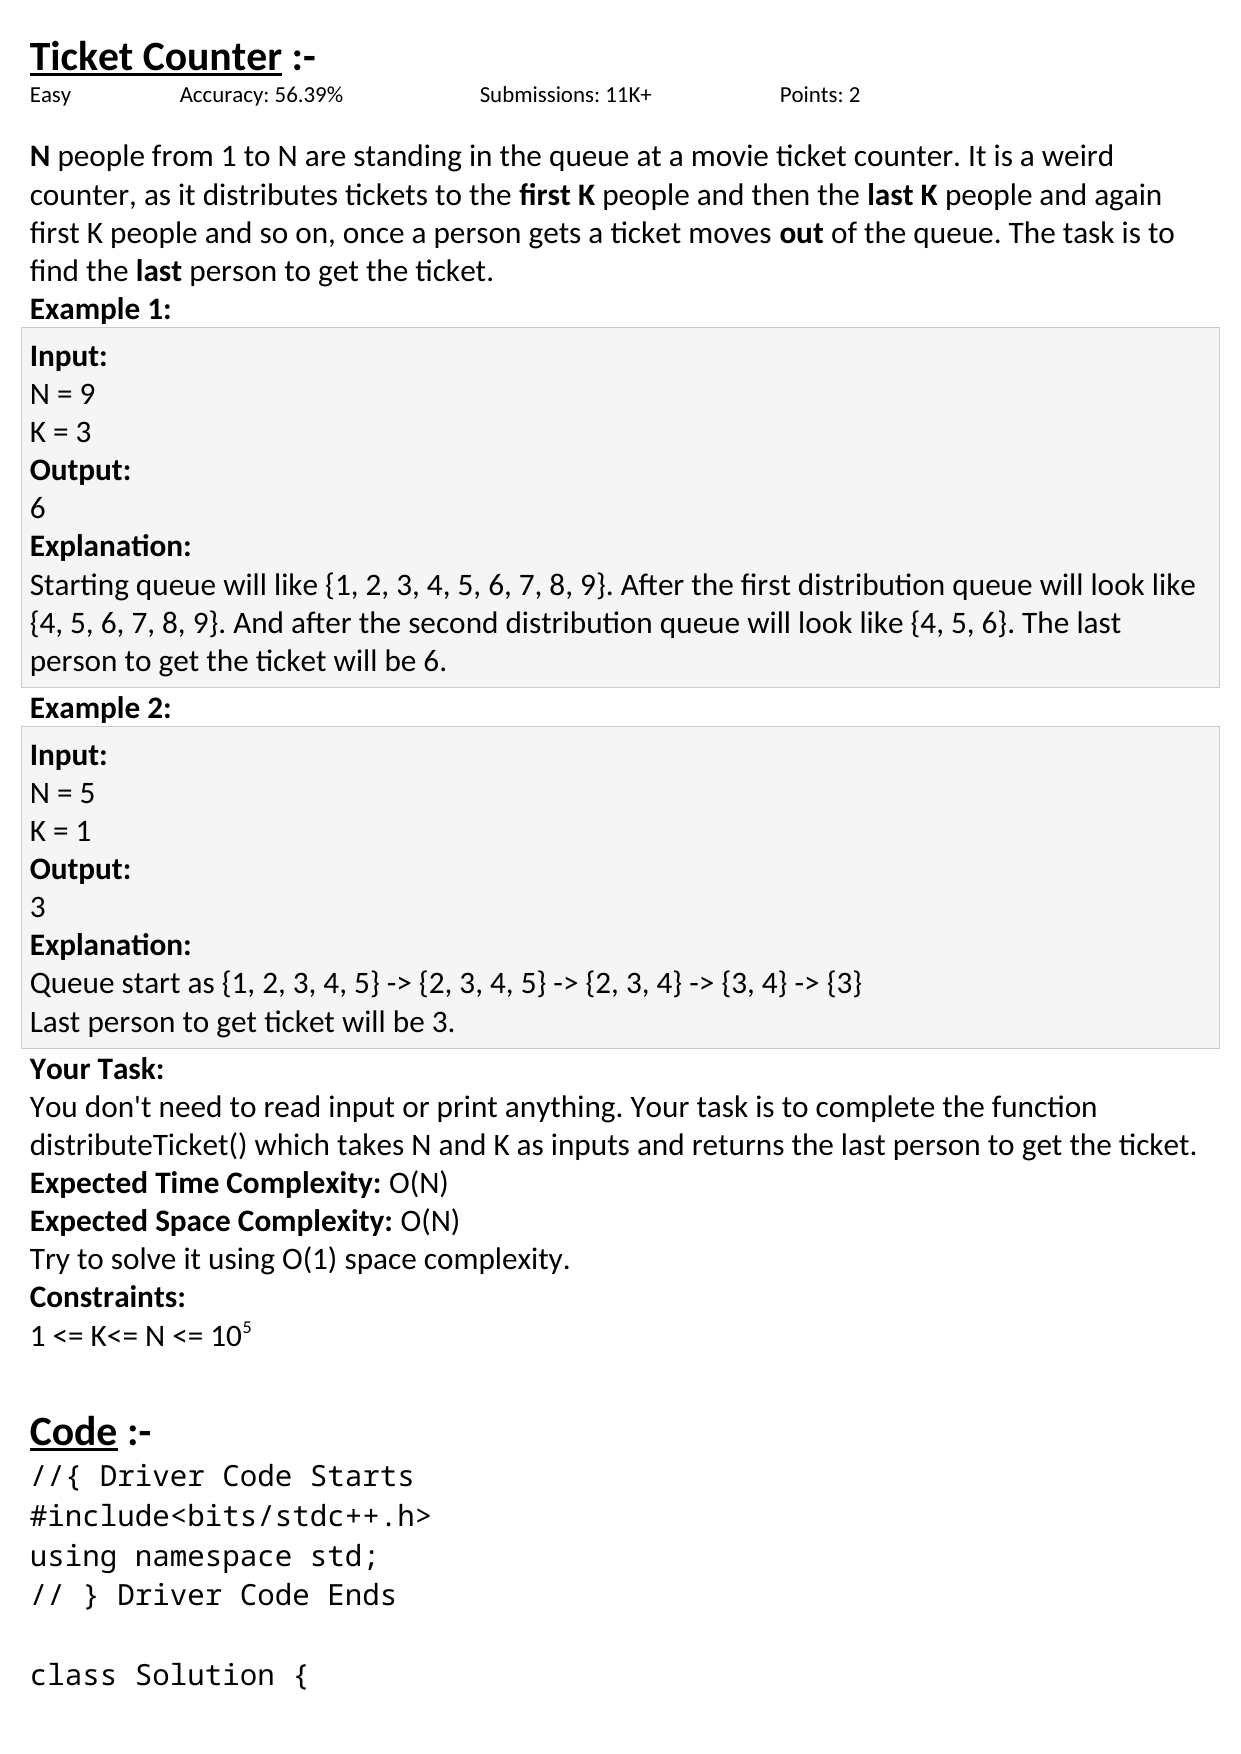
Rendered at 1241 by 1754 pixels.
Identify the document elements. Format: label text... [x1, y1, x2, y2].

text N people from 1 to N are standing in the queue at a movie ticket counter. It is a weird counter, as it distributes tickets to the first K people and then the last K people and again first K people and so on, once a person gets a ticket moves out of the queue. The task is to find the last person to get the ticket. [29, 136, 1211, 289]
text class Solution { [29, 1654, 1211, 1693]
text Your Task: You don't need to read input or print anything. Your task is to complete the function distributeTicket() which takes N and K as inputs and returns the last person to get the ticket. [29, 1049, 1211, 1163]
text // } Driver Code Ends [29, 1574, 1211, 1614]
text #include<bits/stdc++.h> [29, 1495, 1211, 1535]
text //{ Driver Code Starts [29, 1455, 1211, 1495]
text Code :- [29, 1404, 1211, 1455]
text Input: N = 5 K = 1 Output: 3 Explanation: Queue start as {1, 2, 3, 4, 5} -> {2, 3, 4, 5} -> {2, 3, 4} -> {3, 4} -> {3} Last person to get ticket will be 3. [22, 727, 1219, 1048]
text Constraints: 1 <= K<= N <= 105 [29, 1277, 1211, 1354]
text Example 2: [29, 688, 1211, 726]
text using namespace std; [29, 1535, 1211, 1574]
text Ticket Counter :- [29, 29, 1211, 80]
text Expected Time Complexity: O(N) Expected Space Complexity: O(N) Try to solve it using O(1) space complexity. [29, 1163, 1211, 1277]
text Example 1: [29, 289, 1211, 327]
text Input: N = 9 K = 3 Output: 6 Explanation: Starting queue will like {1, 2, 3, 4, 5, 6, 7, 8, 9}. After the first distribution queue will look like {4, 5, 6, 7, 8, 9}. And after the second distribution queue will look like {4, 5, 6}. The last person to get the ticket will be 6. [22, 328, 1219, 687]
text Easy Accuracy: 56.39% Submissions: 11K+ Points: 2 [29, 80, 1211, 108]
